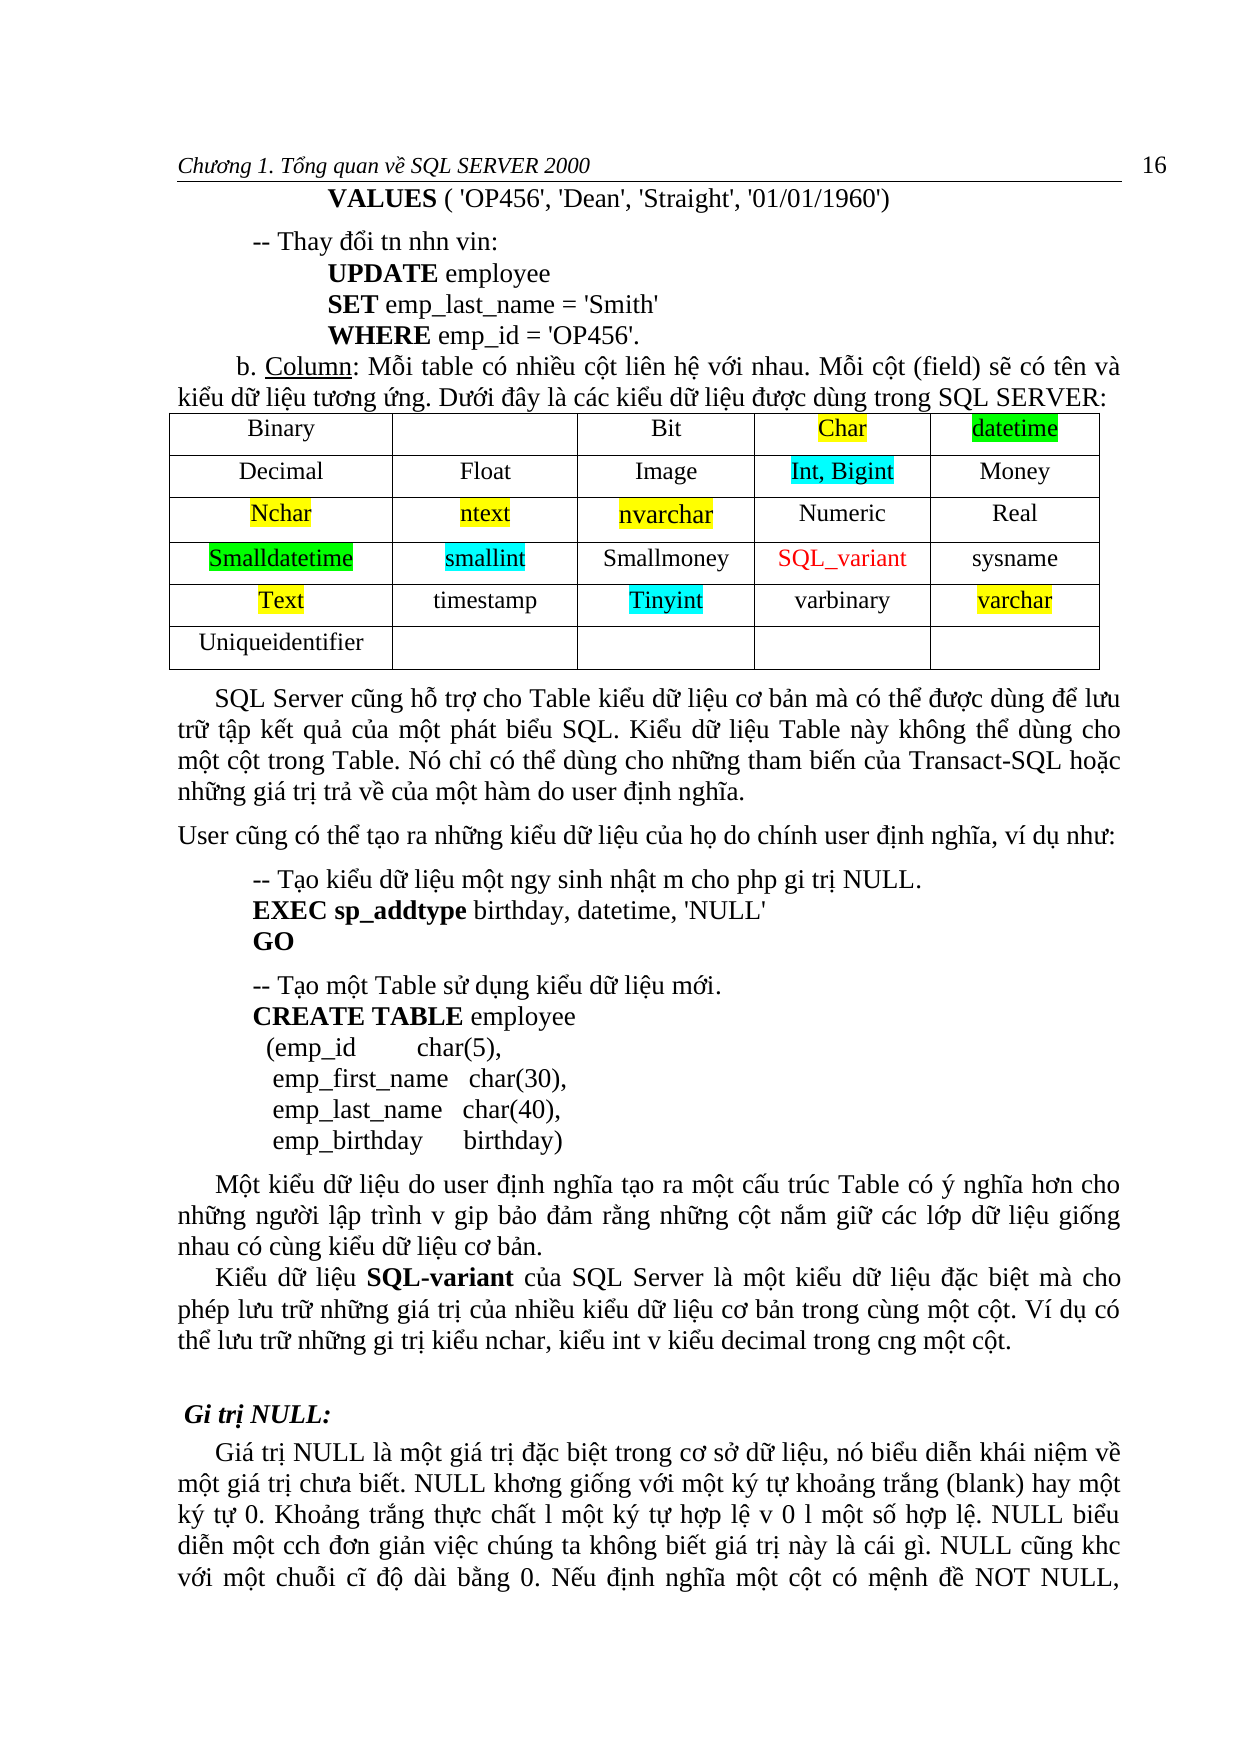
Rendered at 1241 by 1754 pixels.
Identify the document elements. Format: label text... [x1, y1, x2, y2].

table_cell SQL_variant [755, 543, 930, 584]
text -- Tạo một Table sử dụng kiểu dữ liệu mới. [252, 969, 1122, 1000]
table_cell Money [931, 456, 1099, 497]
text WHERE emp_id = 'OP456'. [177, 319, 1122, 350]
table_cell Nchar [170, 498, 392, 542]
table_cell smallint [393, 543, 577, 584]
table_header Bit [578, 414, 754, 455]
text Gi trị NULL: [177, 1399, 1122, 1430]
text UPDATE employee [327, 257, 1122, 288]
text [177, 1436, 1122, 1592]
text CREATE TABLE employee [252, 1000, 1122, 1031]
table_header [393, 414, 577, 455]
text -- Tạo kiểu dữ liệu một ngy sinh nhật m cho php gi trị NULL. [252, 863, 1122, 894]
table_header Char [755, 414, 930, 455]
table_cell sysname [931, 543, 1099, 584]
text emp_birthday birthday) [252, 1124, 1122, 1156]
table_cell varchar [931, 585, 1099, 626]
table_cell Int, Bigint [755, 456, 930, 497]
table_cell Real [931, 498, 1099, 542]
text Kiểu dữ liệu SQL-variant của SQL Server là một kiểu dữ liệu đặc biệt mà cho phép lưu trữ những giá trị của nhiều kiểu dữ liệu cơ bản trong cùng một cột. Ví dụ có thể lưu trữ những gi trị kiểu nchar, kiểu int v kiểu decimal trong cng một cột. [177, 1262, 1122, 1355]
table_cell Tinyint [578, 585, 754, 626]
table_cell Text [170, 585, 392, 626]
text SQL Server cũng hỗ trợ cho Table kiểu dữ liệu cơ bản mà có thể được dùng để lưu trữ tập kết quả của một phát biểu SQL. Kiểu dữ liệu Table này không thể dùng cho một cột trong Table. Nó chỉ có thể dùng cho những tham biến của Transact-SQL hoặc những giá trị trả về của một hàm do user định nghĩa. [177, 682, 1122, 807]
text b. Column: Mỗi table có nhiều cột liên hệ với nhau. Mỗi cột (field) sẽ có tên và kiểu dữ liệu tương ứng. Dưới đây là các kiểu dữ liệu được dùng trong SQL SERVER: [177, 350, 1122, 412]
table_cell Smalldatetime [170, 543, 392, 584]
table_cell [393, 627, 577, 668]
table_cell Decimal [170, 456, 392, 497]
table_cell Numeric [755, 498, 930, 542]
table_cell Float [393, 456, 577, 497]
text Một kiểu dữ liệu do user định nghĩa tạo ra một cấu trúc Table có ý nghĩa hơn cho những người lập trình v gip bảo đảm rằng những cột nắm giữ các lớp dữ liệu giống nhau có cùng kiểu dữ liệu cơ bản. [177, 1168, 1122, 1262]
table_cell [578, 627, 754, 668]
text User cũng có thể tạo ra những kiểu dữ liệu của họ do chính user định nghĩa, ví dụ như: [177, 819, 1122, 850]
text SET emp_last_name = 'Smith' [327, 288, 1122, 319]
table_cell Uniqueidentifier [170, 627, 392, 668]
text (emp_id char(5), [252, 1031, 1122, 1062]
table_cell Smallmoney [578, 543, 754, 584]
table_cell [755, 627, 930, 668]
text -- Thay đổi tn nhn vin: [252, 226, 1122, 257]
text emp_first_name char(30), [252, 1062, 1122, 1093]
text GO [252, 925, 1122, 956]
text EXEC sp_addtype birthday, datetime, 'NULL' [252, 894, 1122, 925]
text VALUES ( 'OP456', 'Dean', 'Straight', '01/01/1960') [327, 182, 1122, 213]
table_header Binary [170, 414, 392, 455]
table_cell varbinary [755, 585, 930, 626]
table_cell [931, 627, 1099, 668]
table_cell timestamp [393, 585, 577, 626]
table_cell ntext [393, 498, 577, 542]
table_cell nvarchar [578, 498, 754, 542]
table_cell Image [578, 456, 754, 497]
text emp_last_name char(40), [252, 1093, 1122, 1124]
table_header datetime [931, 414, 1099, 455]
